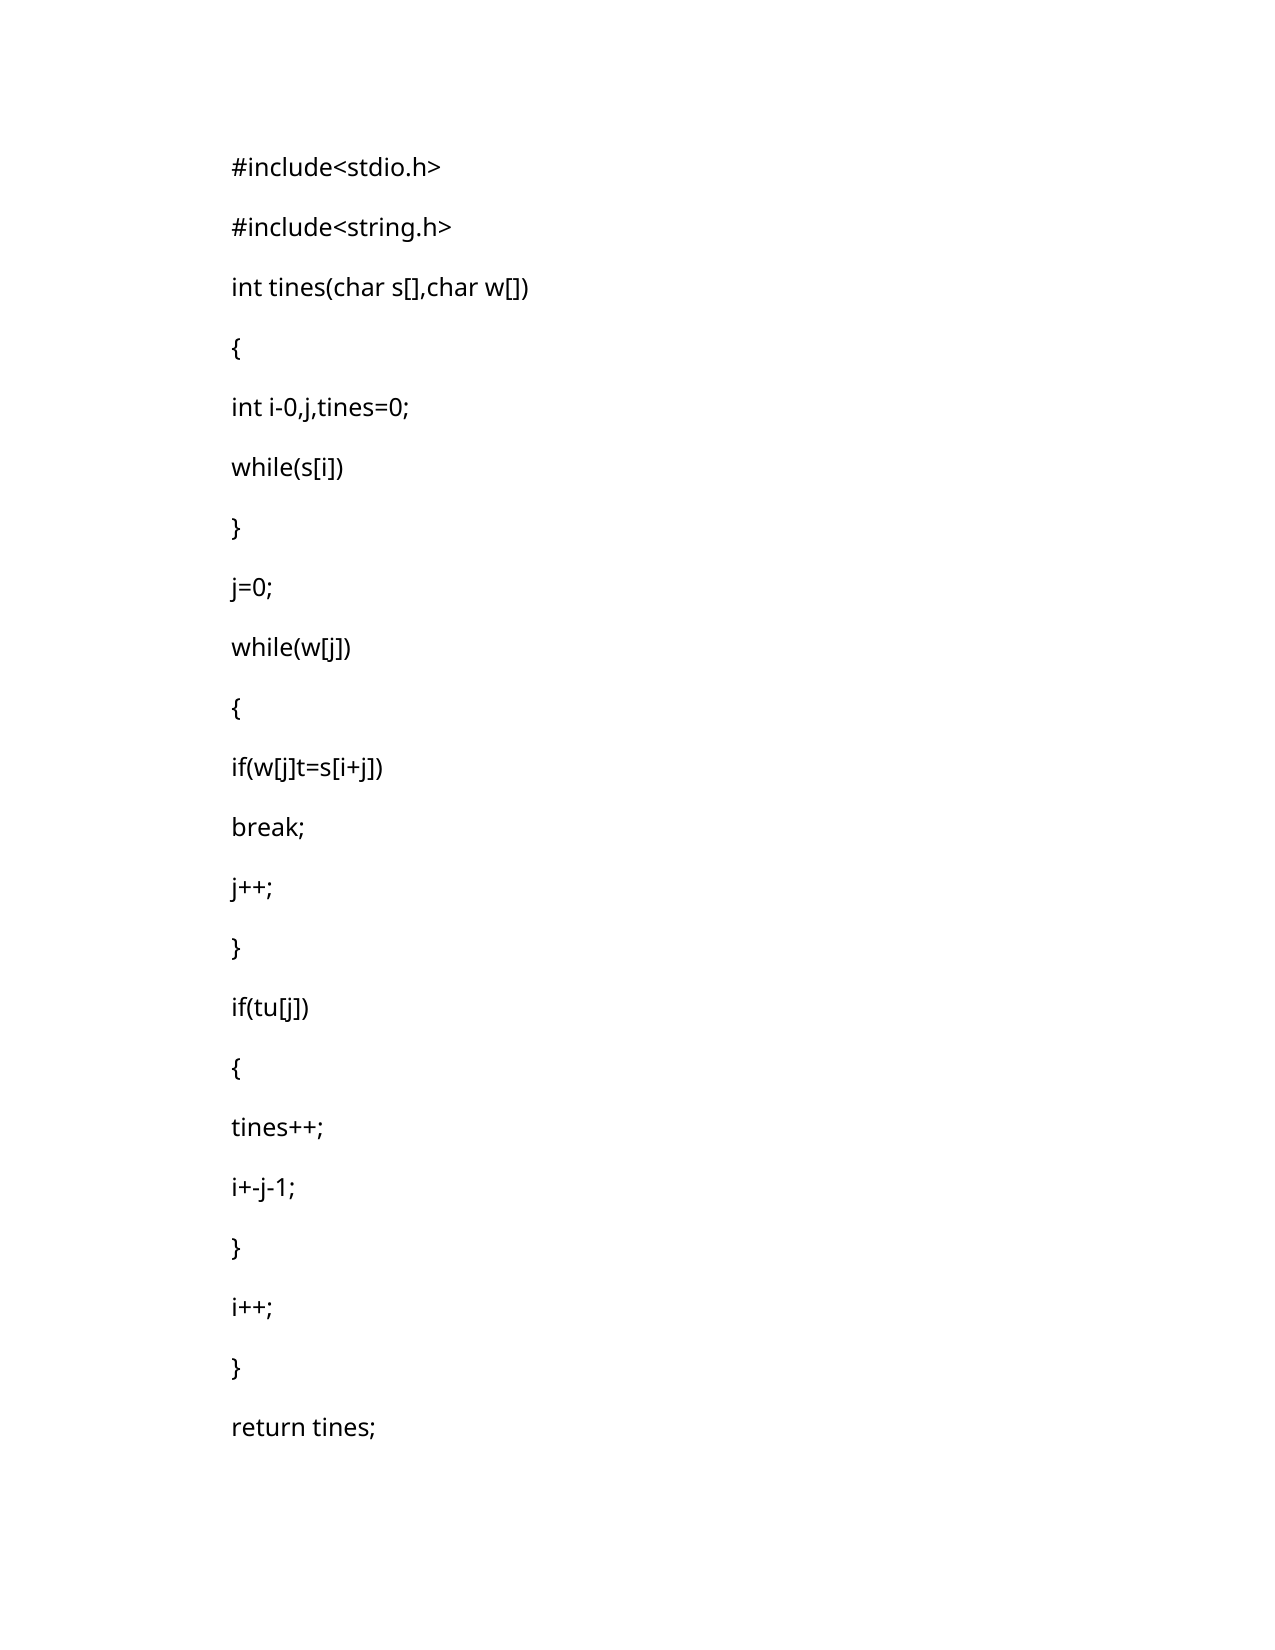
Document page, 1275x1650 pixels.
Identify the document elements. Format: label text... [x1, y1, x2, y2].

text while(s[i]) [187, 450, 1087, 484]
text j=0; [187, 570, 1087, 604]
text { [187, 690, 1087, 724]
text i+-j-1; [187, 1170, 1087, 1204]
text #include<stdio.h> [187, 150, 1087, 184]
text int i-0,j,tines=0; [187, 390, 1087, 424]
text if(tu[j]) [187, 990, 1087, 1024]
text } [187, 1350, 1087, 1384]
text break; [187, 810, 1087, 844]
text while(w[j]) [187, 630, 1087, 664]
text } [187, 930, 1087, 964]
text } [187, 1230, 1087, 1264]
text { [187, 1050, 1087, 1084]
text tines++; [187, 1110, 1087, 1144]
text i++; [187, 1290, 1087, 1324]
text int tines(char s[],char w[]) [187, 270, 1087, 304]
text #include<string.h> [187, 210, 1087, 244]
text } [187, 510, 1087, 544]
text j++; [187, 870, 1087, 904]
text return tines; [187, 1410, 1087, 1444]
text { [187, 330, 1087, 364]
text if(w[j]t=s[i+j]) [187, 750, 1087, 784]
